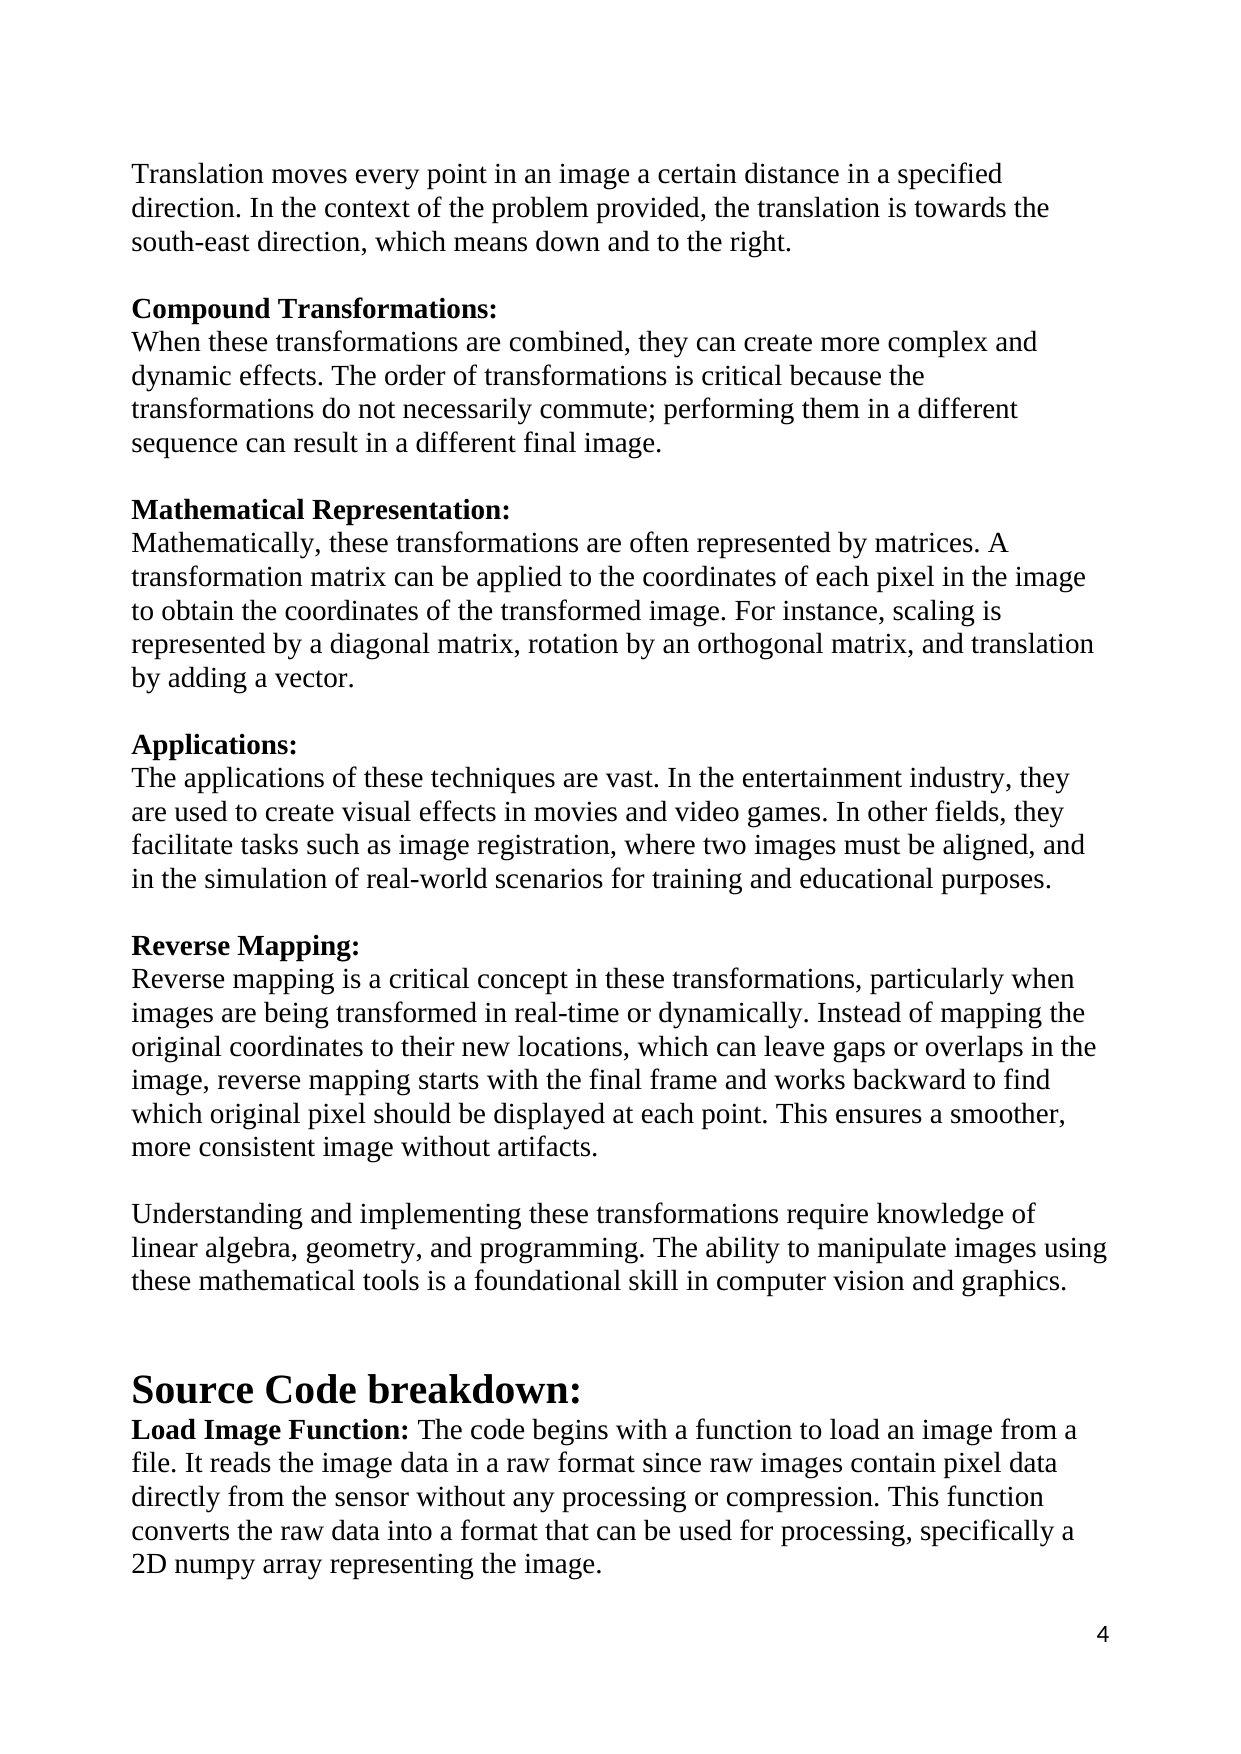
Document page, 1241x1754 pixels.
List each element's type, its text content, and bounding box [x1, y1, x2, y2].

text Mathematical Representation: [131, 492, 1109, 526]
text Applications: [131, 727, 1109, 760]
text Mathematically, these transformations are often represented by matrices. A transformation matrix can be applied to the coordinates of each pixel in the image to obtain the coordinates of the transformed image. For instance, scaling is represented by a diagonal matrix, rotation by an orthogonal matrix, and translation by adding a vector. [131, 526, 1109, 693]
text Load Image Function: The code begins with a function to load an image from a file. It reads the image data in a raw format since raw images contain pixel data directly from the sensor without any processing or compression. This function converts the raw data into a format that can be used for processing, specifically a 2D numpy array representing the image. [131, 1412, 1109, 1580]
text The applications of these techniques are vast. In the entertainment industry, they are used to create visual effects in movies and video games. In other fields, they facilitate tasks such as image registration, where two images must be aligned, and in the simulation of real-world scenarios for training and educational purposes. [131, 760, 1109, 894]
text When these transformations are combined, they can create more complex and dynamic effects. The order of transformations is critical because the transformations do not necessarily commute; performing them in a different sequence can result in a different final image. [131, 324, 1109, 458]
text Translation moves every point in an image a certain distance in a specified direction. In the context of the problem provided, the translation is towards the south-east direction, which means down and to the right. [131, 157, 1109, 257]
text Compound Transformations: [131, 291, 1109, 324]
text Reverse mapping is a critical concept in these transformations, particularly when images are being transformed in real-time or dynamically. Instead of mapping the original coordinates to their new locations, which can leave gaps or overlaps in the image, reverse mapping starts with the final frame and works backward to find which original pixel should be displayed at each point. This ensures a smoother, more consistent image without artifacts. [131, 962, 1109, 1163]
text Reverse Mapping: [131, 928, 1109, 962]
text Source Code breakdown: [131, 1364, 1109, 1412]
text Understanding and implementing these transformations require knowledge of linear algebra, geometry, and programming. The ability to manipulate images using these mathematical tools is a foundational skill in computer vision and graphics. [131, 1196, 1109, 1297]
